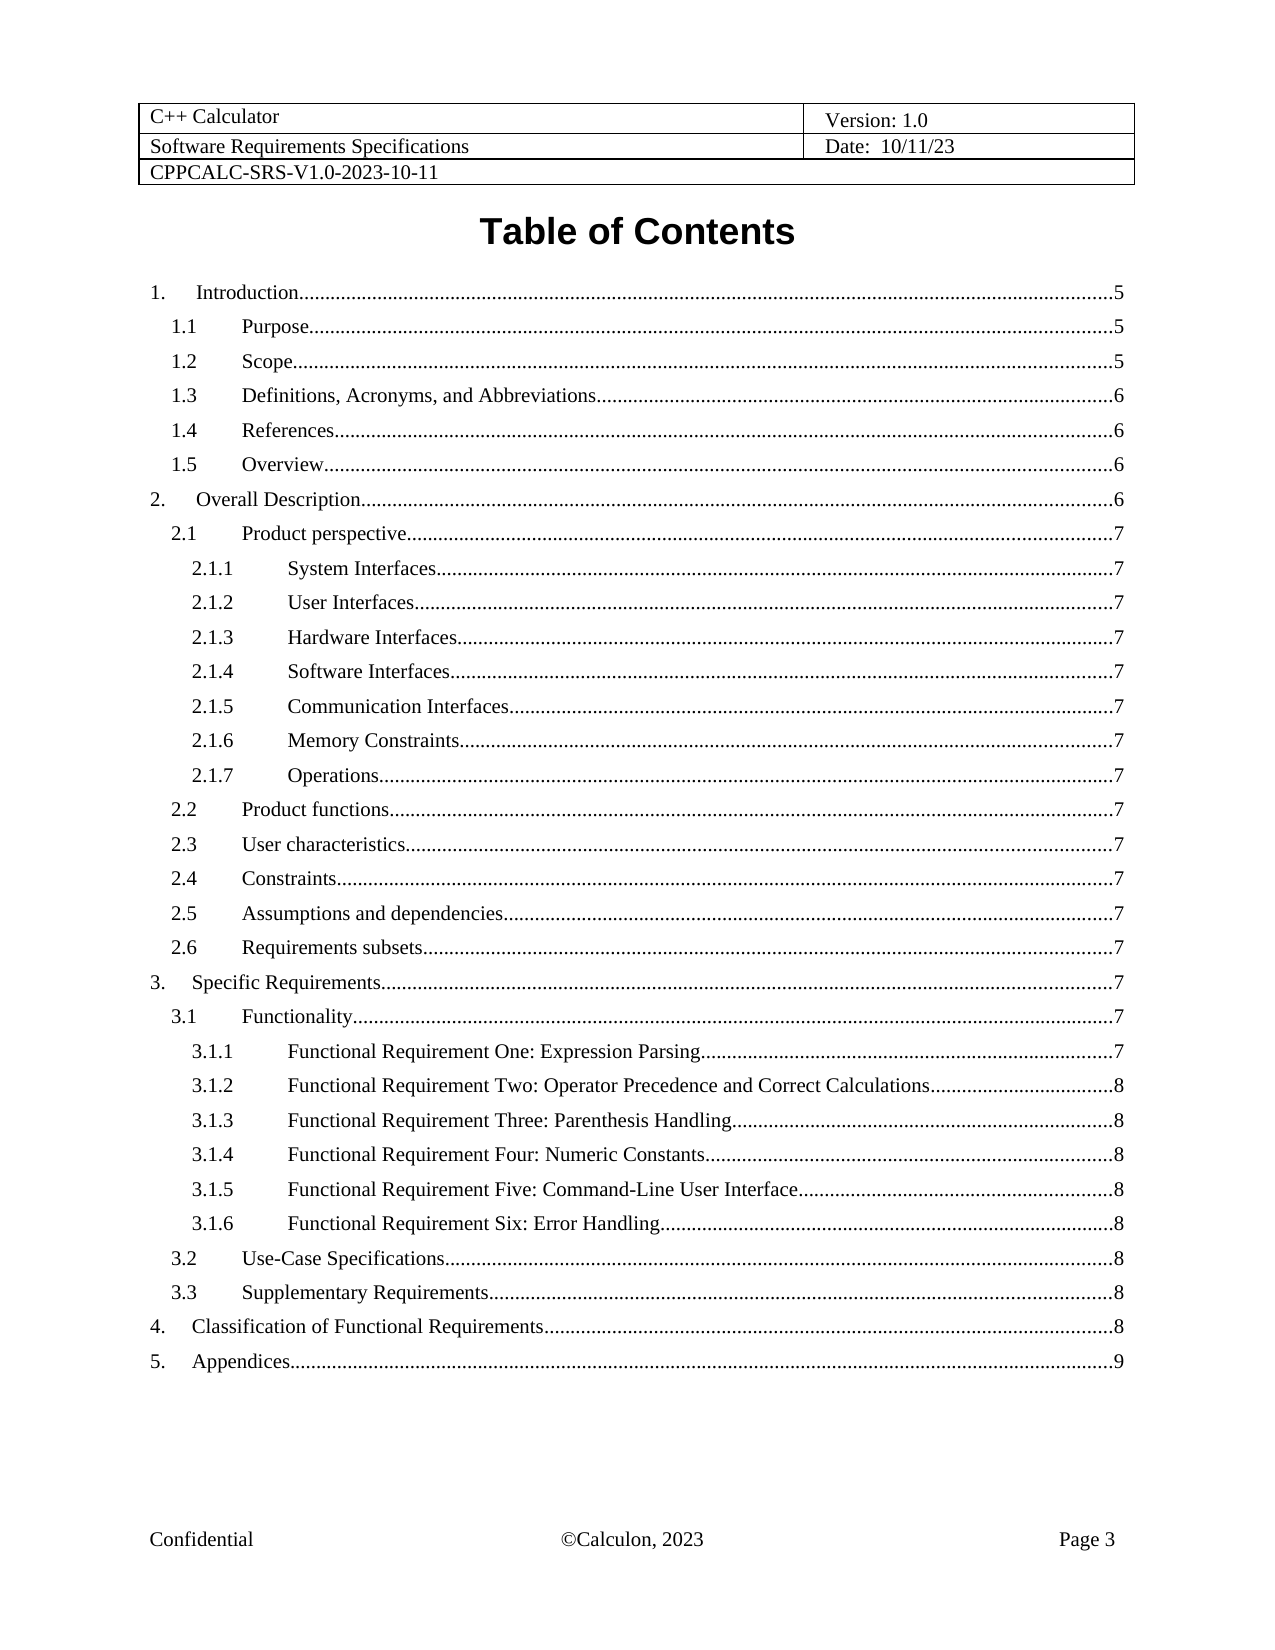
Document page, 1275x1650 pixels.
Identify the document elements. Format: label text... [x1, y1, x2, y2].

title Table of Contents [150, 209, 1125, 252]
